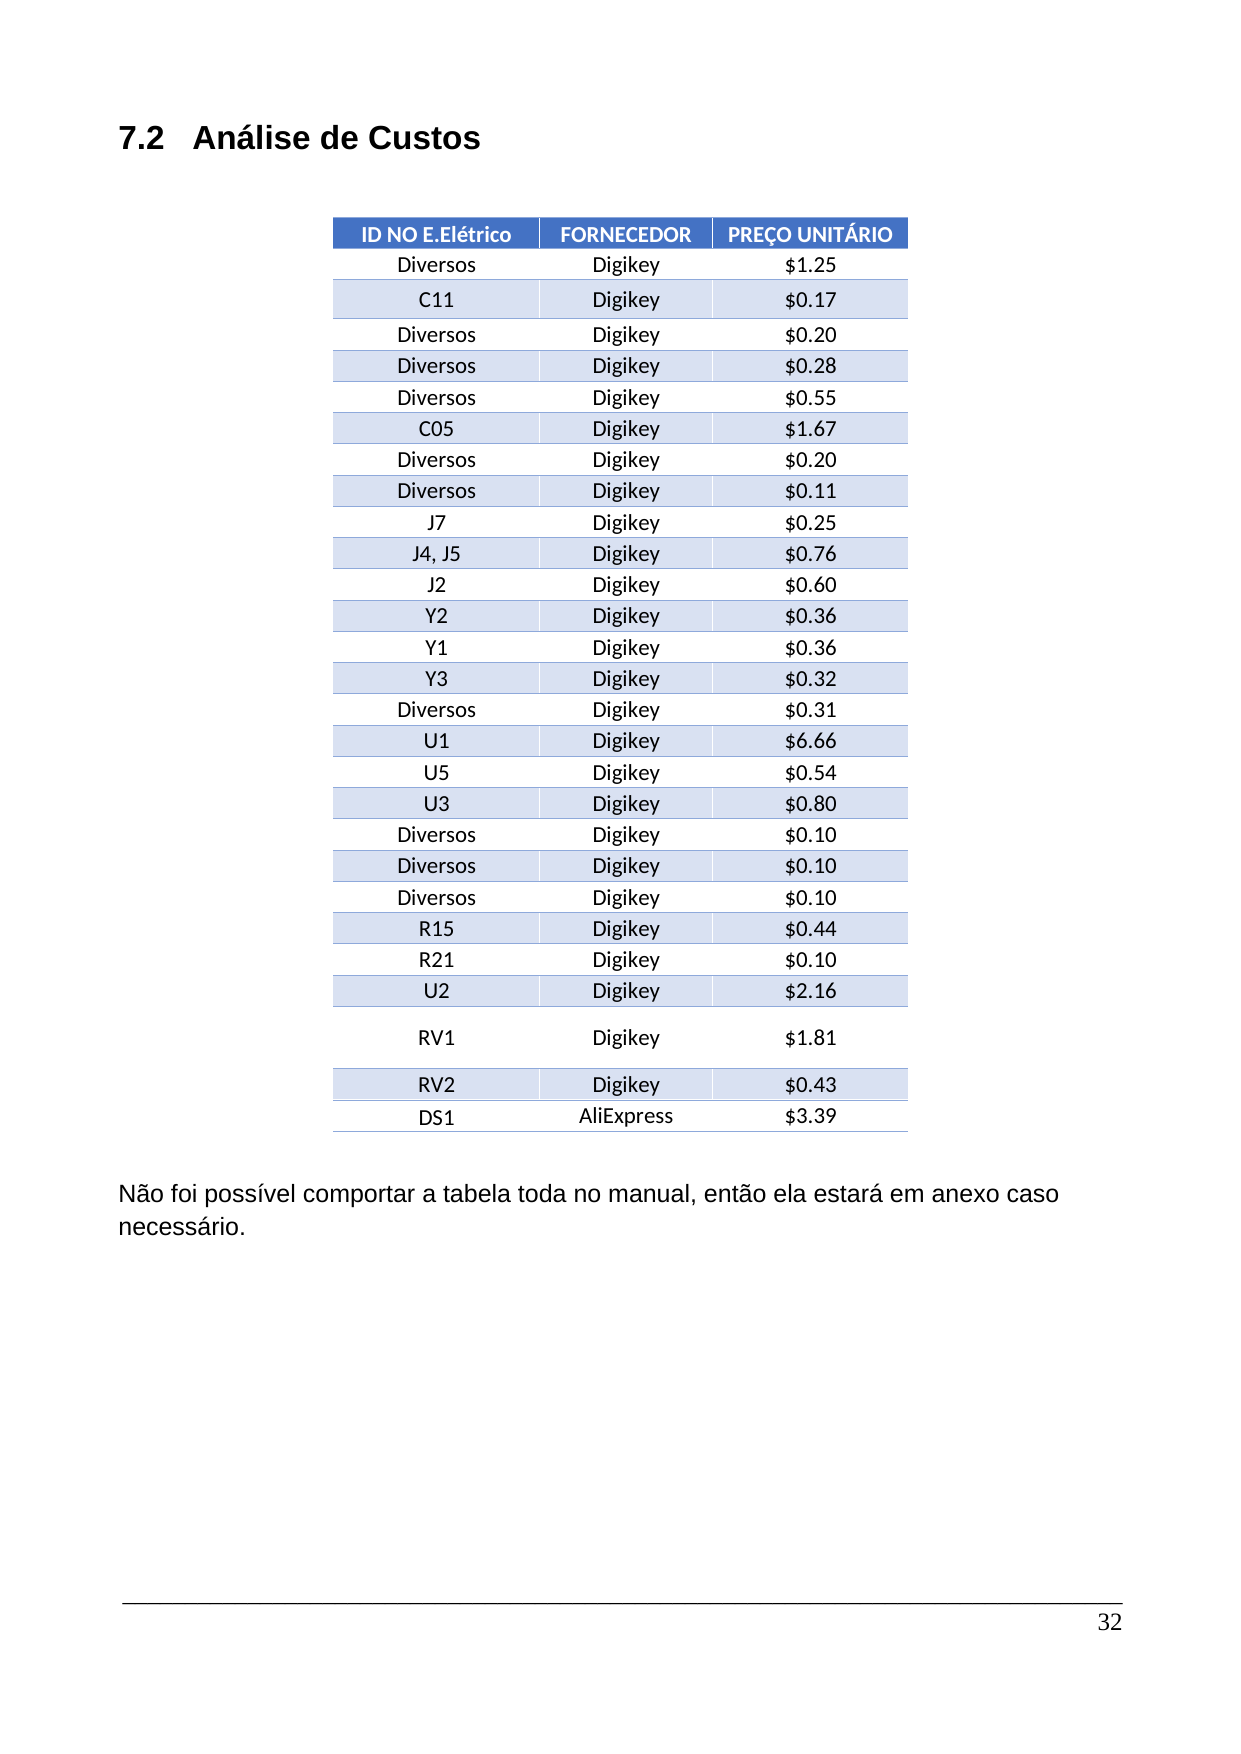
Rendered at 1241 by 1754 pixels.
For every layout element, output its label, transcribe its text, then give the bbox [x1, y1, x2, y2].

table_cell Digikey [540, 413, 712, 443]
table_cell $0.44 [713, 913, 908, 943]
table_cell Diversos [333, 249, 539, 279]
table_cell J4, J5 [333, 538, 539, 568]
table_cell $0.10 [713, 944, 908, 974]
table_cell U5 [333, 757, 539, 787]
table_cell Digikey [540, 382, 712, 412]
table_cell Digikey [540, 726, 712, 756]
table_cell $0.60 [713, 569, 908, 599]
table_cell Digikey [540, 1007, 712, 1068]
table_cell $0.25 [713, 507, 908, 537]
table_cell Digikey [540, 944, 712, 974]
table_header FORNECEDOR [540, 218, 712, 248]
table_cell AliExpress [540, 1101, 712, 1131]
table_cell Digikey [540, 351, 712, 381]
table_cell Digikey [540, 444, 712, 474]
table_cell Digikey [540, 319, 712, 349]
table_cell Diversos [333, 819, 539, 849]
table_cell Digikey [540, 913, 712, 943]
table_header ID NO E.Elétrico [333, 218, 539, 248]
table_cell Digikey [540, 976, 712, 1006]
table_cell Digikey [540, 476, 712, 506]
table_cell $0.10 [713, 851, 908, 881]
table_cell $1.81 [713, 1007, 908, 1068]
table_cell $2.16 [713, 976, 908, 1006]
table_cell Digikey [540, 632, 712, 662]
table_cell Digikey [540, 507, 712, 537]
table_cell $1.67 [713, 413, 908, 443]
table_cell $0.32 [713, 663, 908, 693]
table_cell $6.66 [713, 726, 908, 756]
table_cell $0.36 [713, 601, 908, 631]
text Não foi possível comportar a tabela toda no manual, então ela estará em anexo caso necessário. [118, 1179, 1122, 1241]
table_cell $0.17 [713, 280, 908, 318]
table_cell $0.80 [713, 788, 908, 818]
table_header PREÇO UNITÁRIO [713, 218, 908, 248]
table_cell Diversos [333, 476, 539, 506]
table_cell Digikey [540, 757, 712, 787]
table_cell Digikey [540, 694, 712, 724]
table_cell $0.31 [713, 694, 908, 724]
table_cell Digikey [540, 819, 712, 849]
table_cell $3.39 [713, 1101, 908, 1131]
table_cell Digikey [540, 569, 712, 599]
table_cell C05 [333, 413, 539, 443]
table_cell Digikey [540, 788, 712, 818]
table_cell $0.43 [713, 1069, 908, 1099]
table_cell Diversos [333, 351, 539, 381]
table_cell Digikey [540, 663, 712, 693]
table_cell Diversos [333, 851, 539, 881]
table_cell Diversos [333, 382, 539, 412]
table_cell R15 [333, 913, 539, 943]
table_cell Digikey [540, 882, 712, 912]
table_cell $0.20 [713, 319, 908, 349]
table_cell $1.25 [713, 249, 908, 279]
table_cell U1 [333, 726, 539, 756]
table_cell Digikey [540, 601, 712, 631]
table_cell Y2 [333, 601, 539, 631]
table_cell Digikey [540, 538, 712, 568]
table_cell $0.28 [713, 351, 908, 381]
table_cell $0.36 [713, 632, 908, 662]
table_cell U3 [333, 788, 539, 818]
table_cell $0.76 [713, 538, 908, 568]
table_cell RV2 [333, 1069, 539, 1099]
table_cell J7 [333, 507, 539, 537]
table_cell Digikey [540, 851, 712, 881]
table_cell Digikey [540, 1069, 712, 1099]
table_cell Digikey [540, 249, 712, 279]
table_cell Diversos [333, 882, 539, 912]
table_cell $0.54 [713, 757, 908, 787]
table_cell DS1 [333, 1101, 539, 1131]
table_cell $0.10 [713, 882, 908, 912]
table_cell $0.20 [713, 444, 908, 474]
table_cell $0.55 [713, 382, 908, 412]
table_cell Y3 [333, 663, 539, 693]
table_cell U2 [333, 976, 539, 1006]
table_cell Diversos [333, 444, 539, 474]
table_cell Y1 [333, 632, 539, 662]
table_cell R21 [333, 944, 539, 974]
table_cell C11 [333, 280, 539, 318]
table_cell $0.10 [713, 819, 908, 849]
table_cell Digikey [540, 280, 712, 318]
table_cell $0.11 [713, 476, 908, 506]
table_cell J2 [333, 569, 539, 599]
table_cell Diversos [333, 319, 539, 349]
table_cell Diversos [333, 694, 539, 724]
subtitle Análise de Custos [118, 118, 1122, 157]
table_cell RV1 [333, 1007, 539, 1068]
